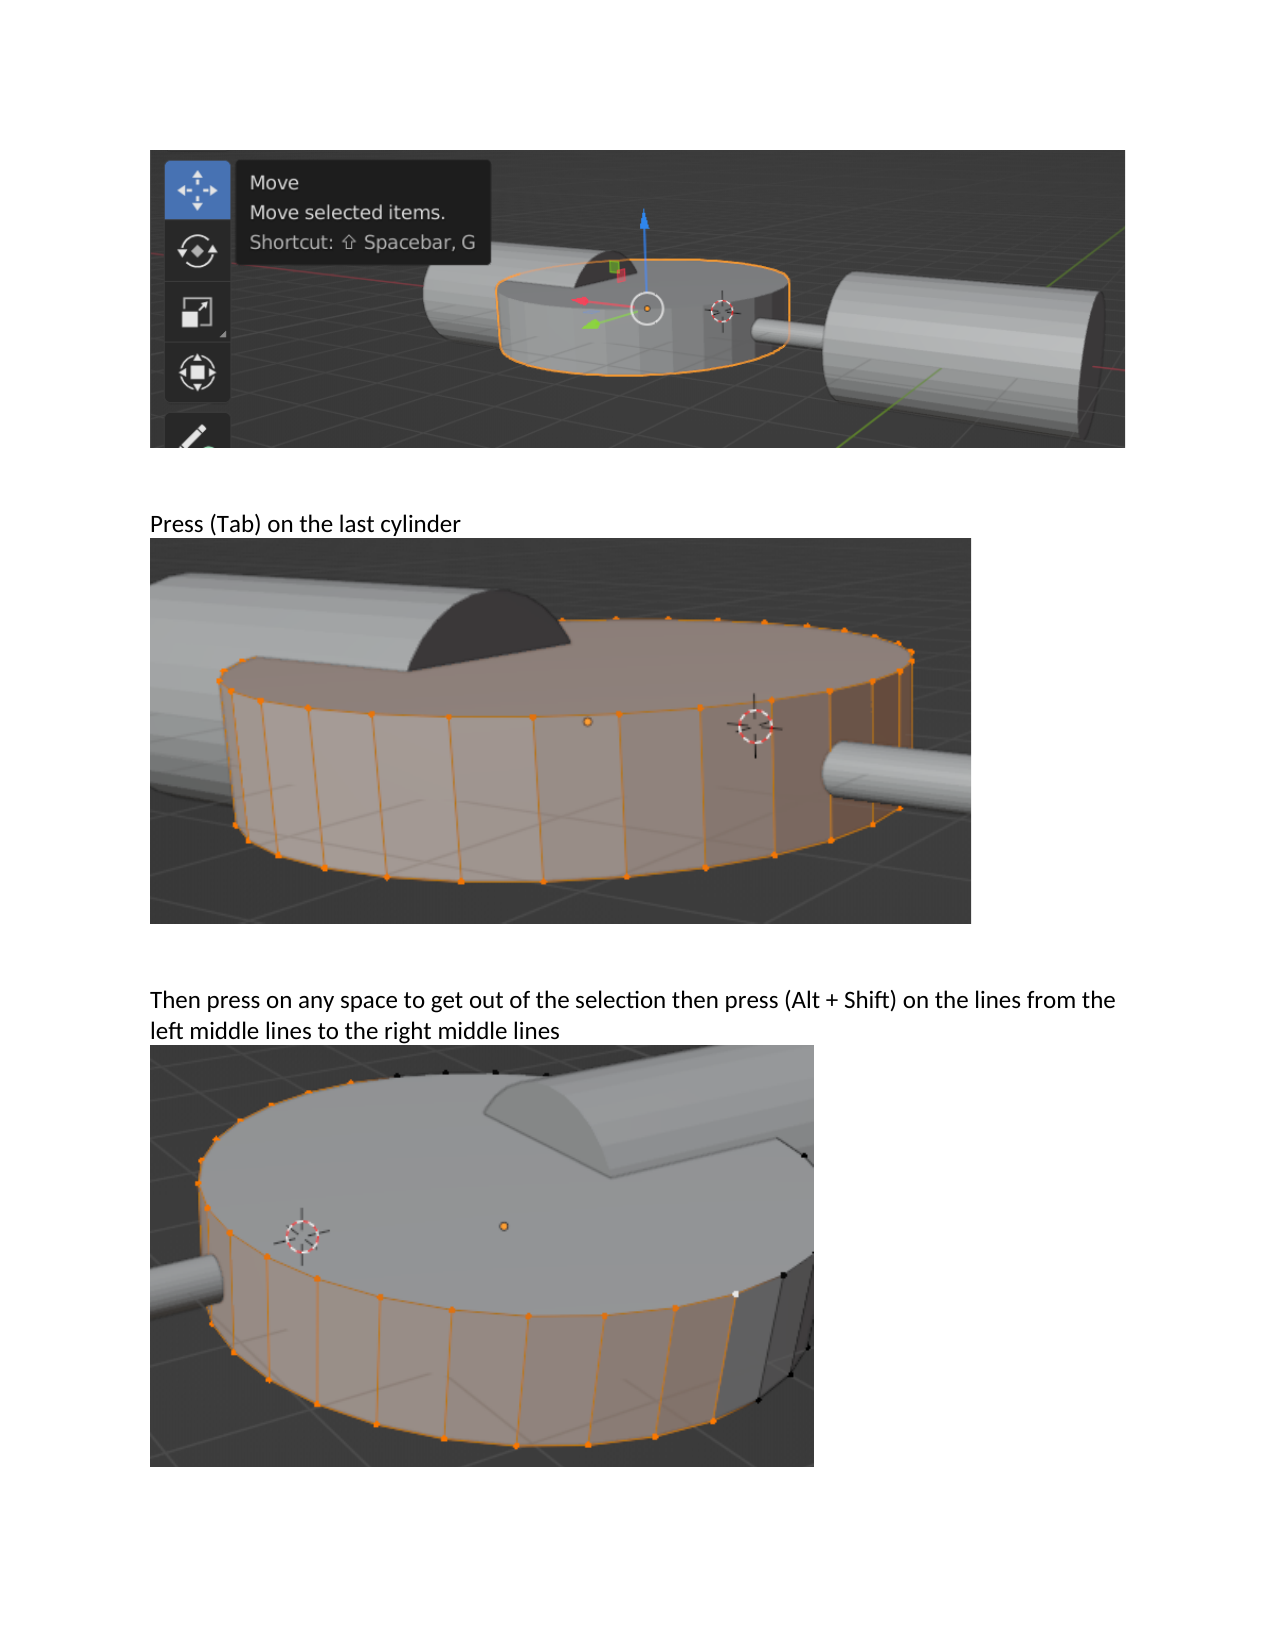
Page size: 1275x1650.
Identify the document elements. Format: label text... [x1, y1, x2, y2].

text Then press on any space to get out of the selection then press (Alt + Shift) on the lines from the left middle lines to the right middle lines [150, 984, 1125, 1045]
text Press (Tab) on the last cylinder [150, 508, 1125, 539]
picture [150, 150, 1125, 448]
picture [150, 1045, 814, 1467]
picture [150, 538, 972, 924]
